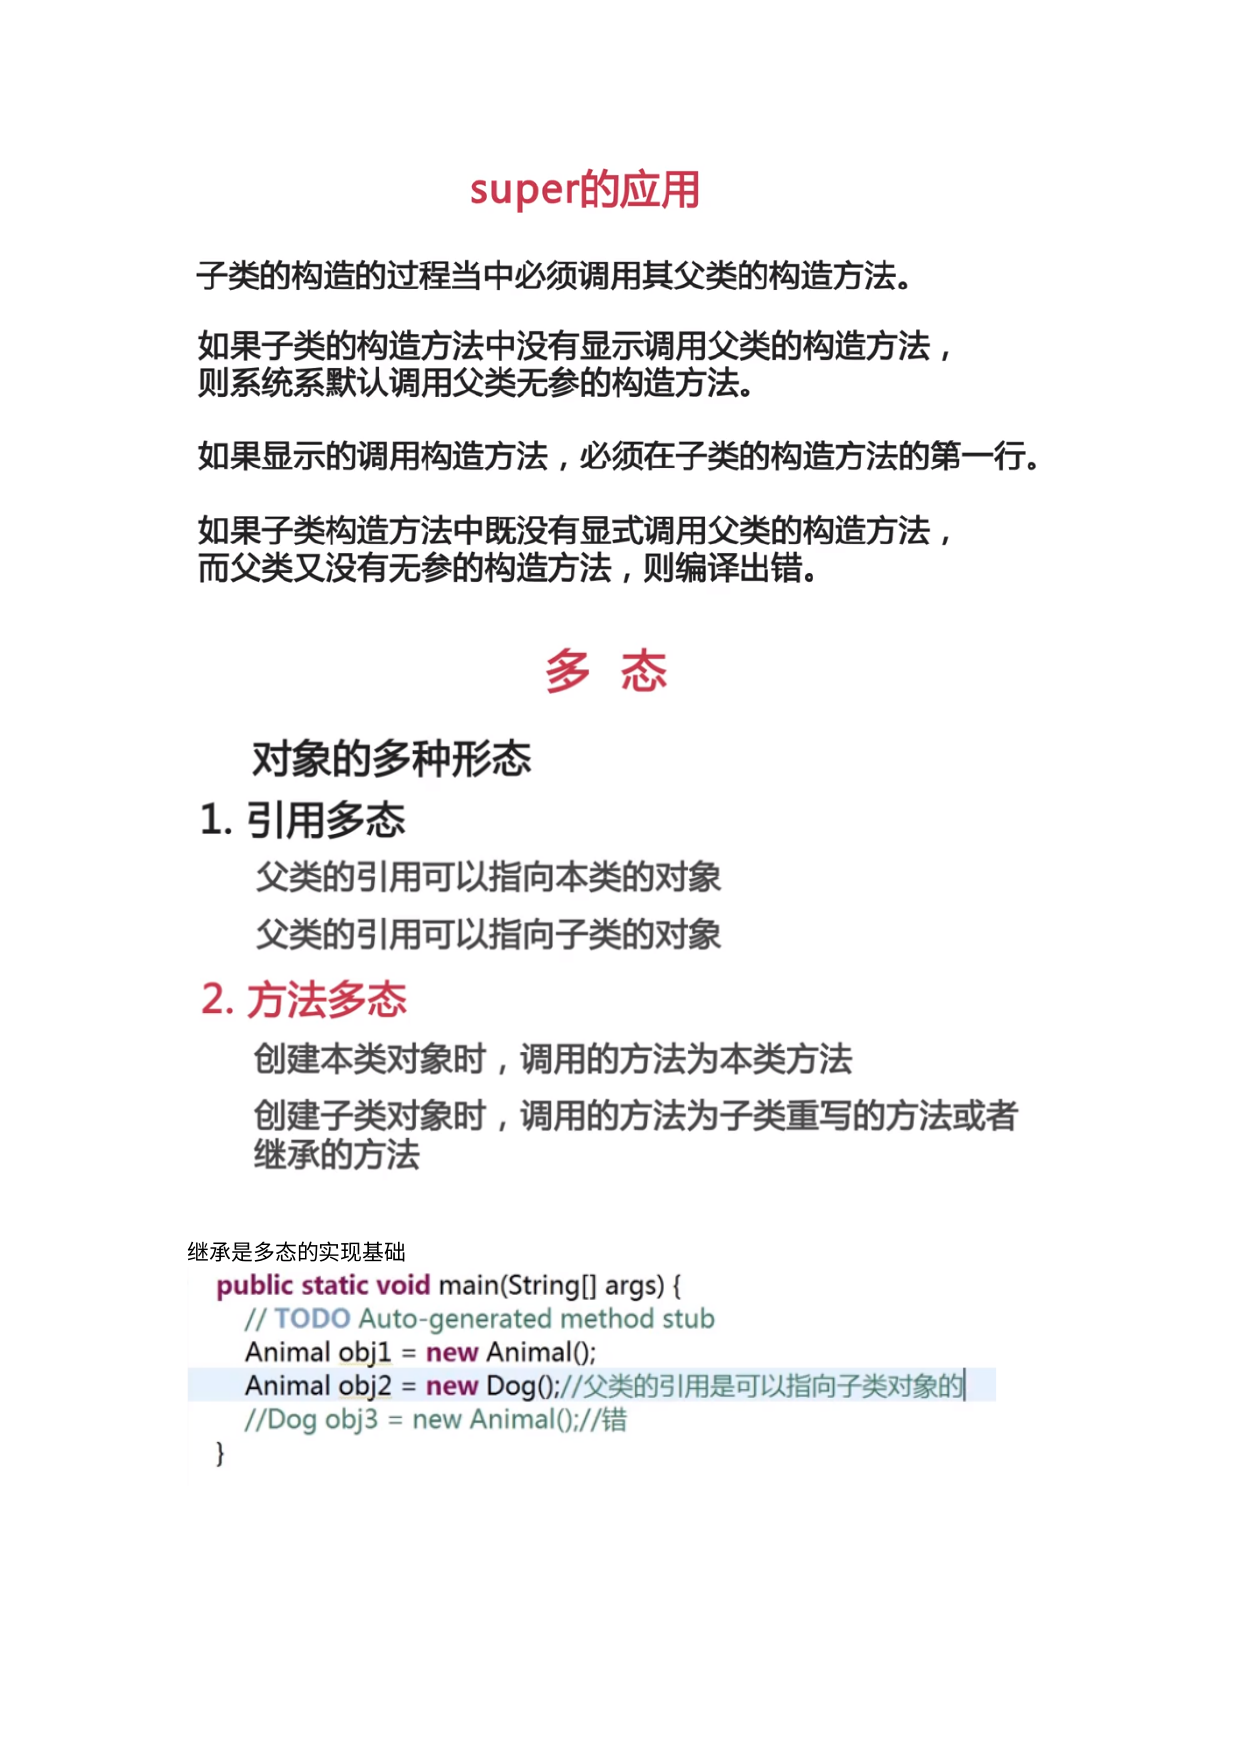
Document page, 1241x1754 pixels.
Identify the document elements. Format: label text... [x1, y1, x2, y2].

picture [187, 162, 1053, 595]
picture [187, 1267, 997, 1486]
picture [187, 617, 1053, 1182]
text 继承是多态的实现基础 [187, 1234, 1053, 1267]
